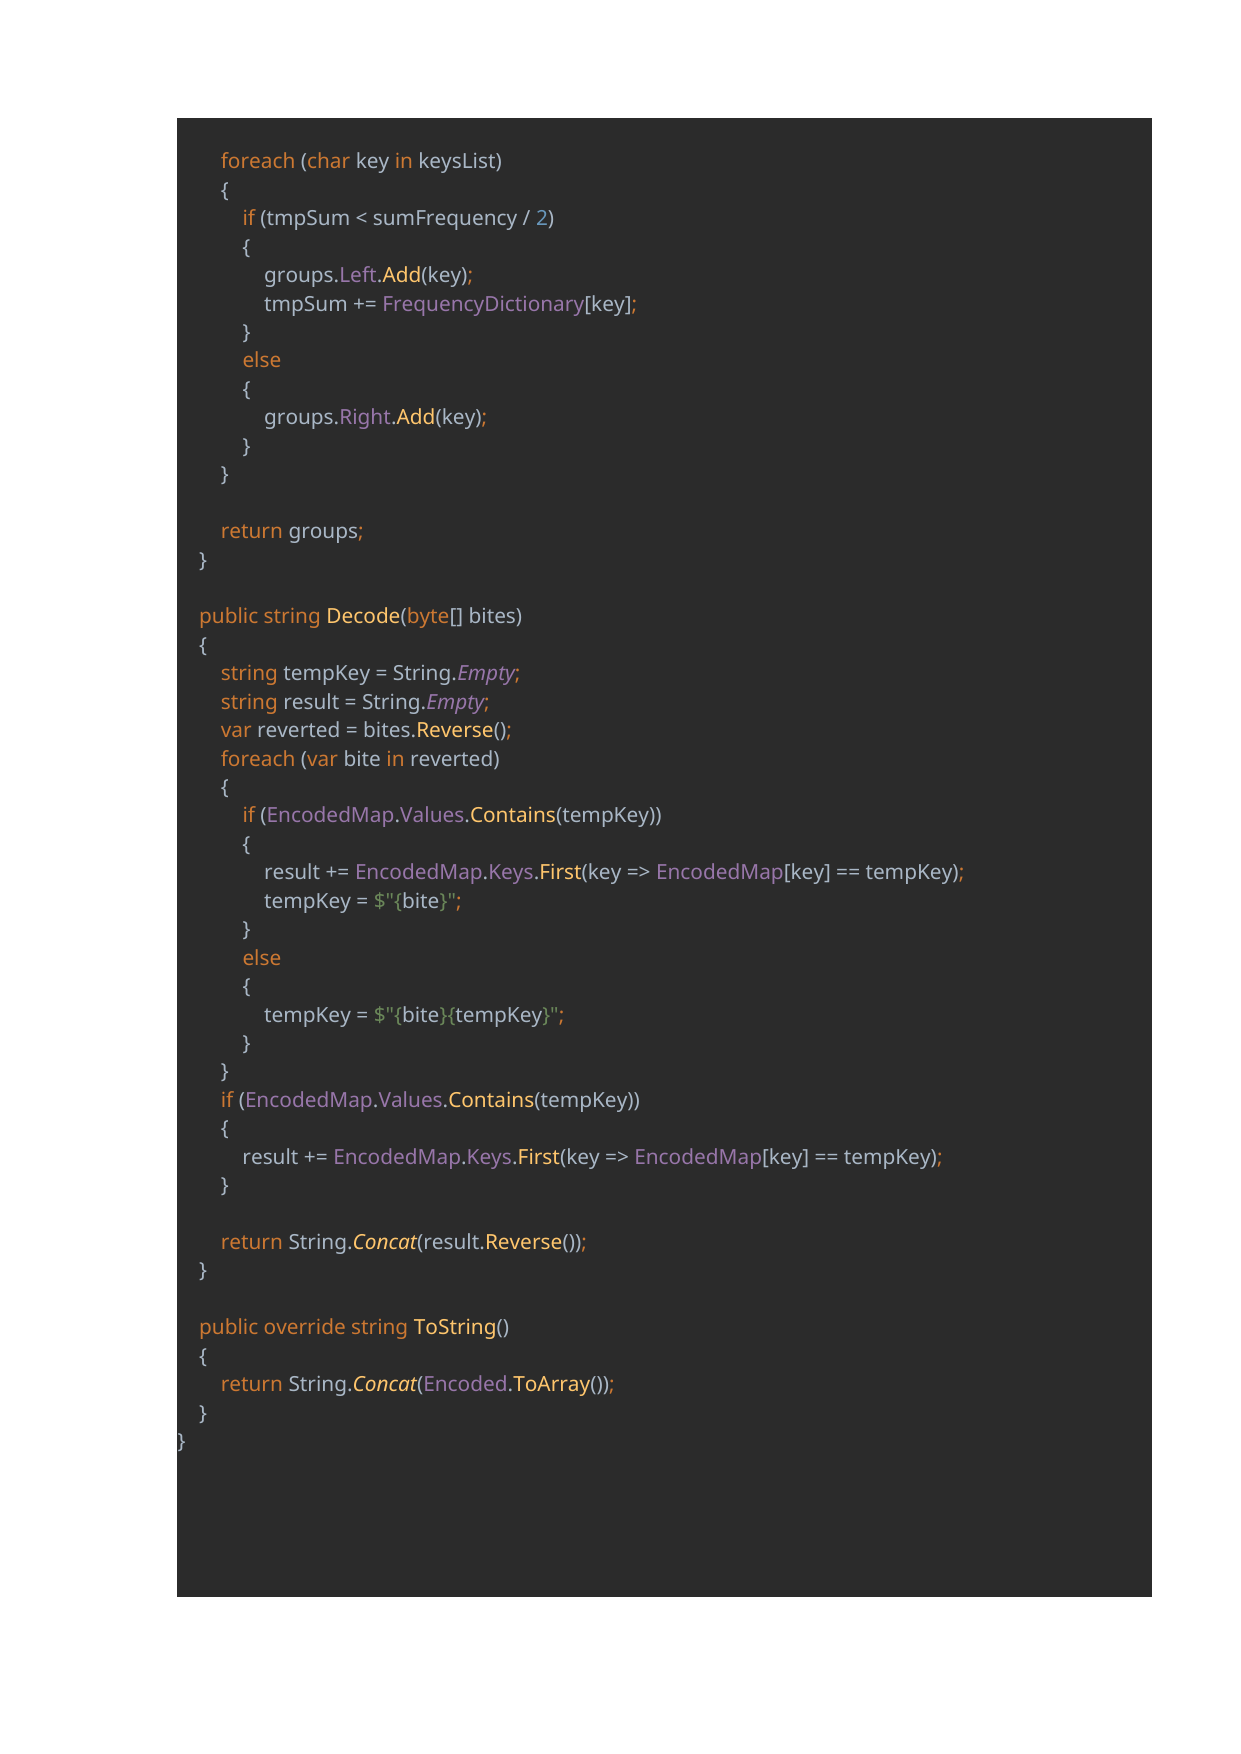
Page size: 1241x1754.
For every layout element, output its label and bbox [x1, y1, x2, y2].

text [177, 118, 1152, 1512]
